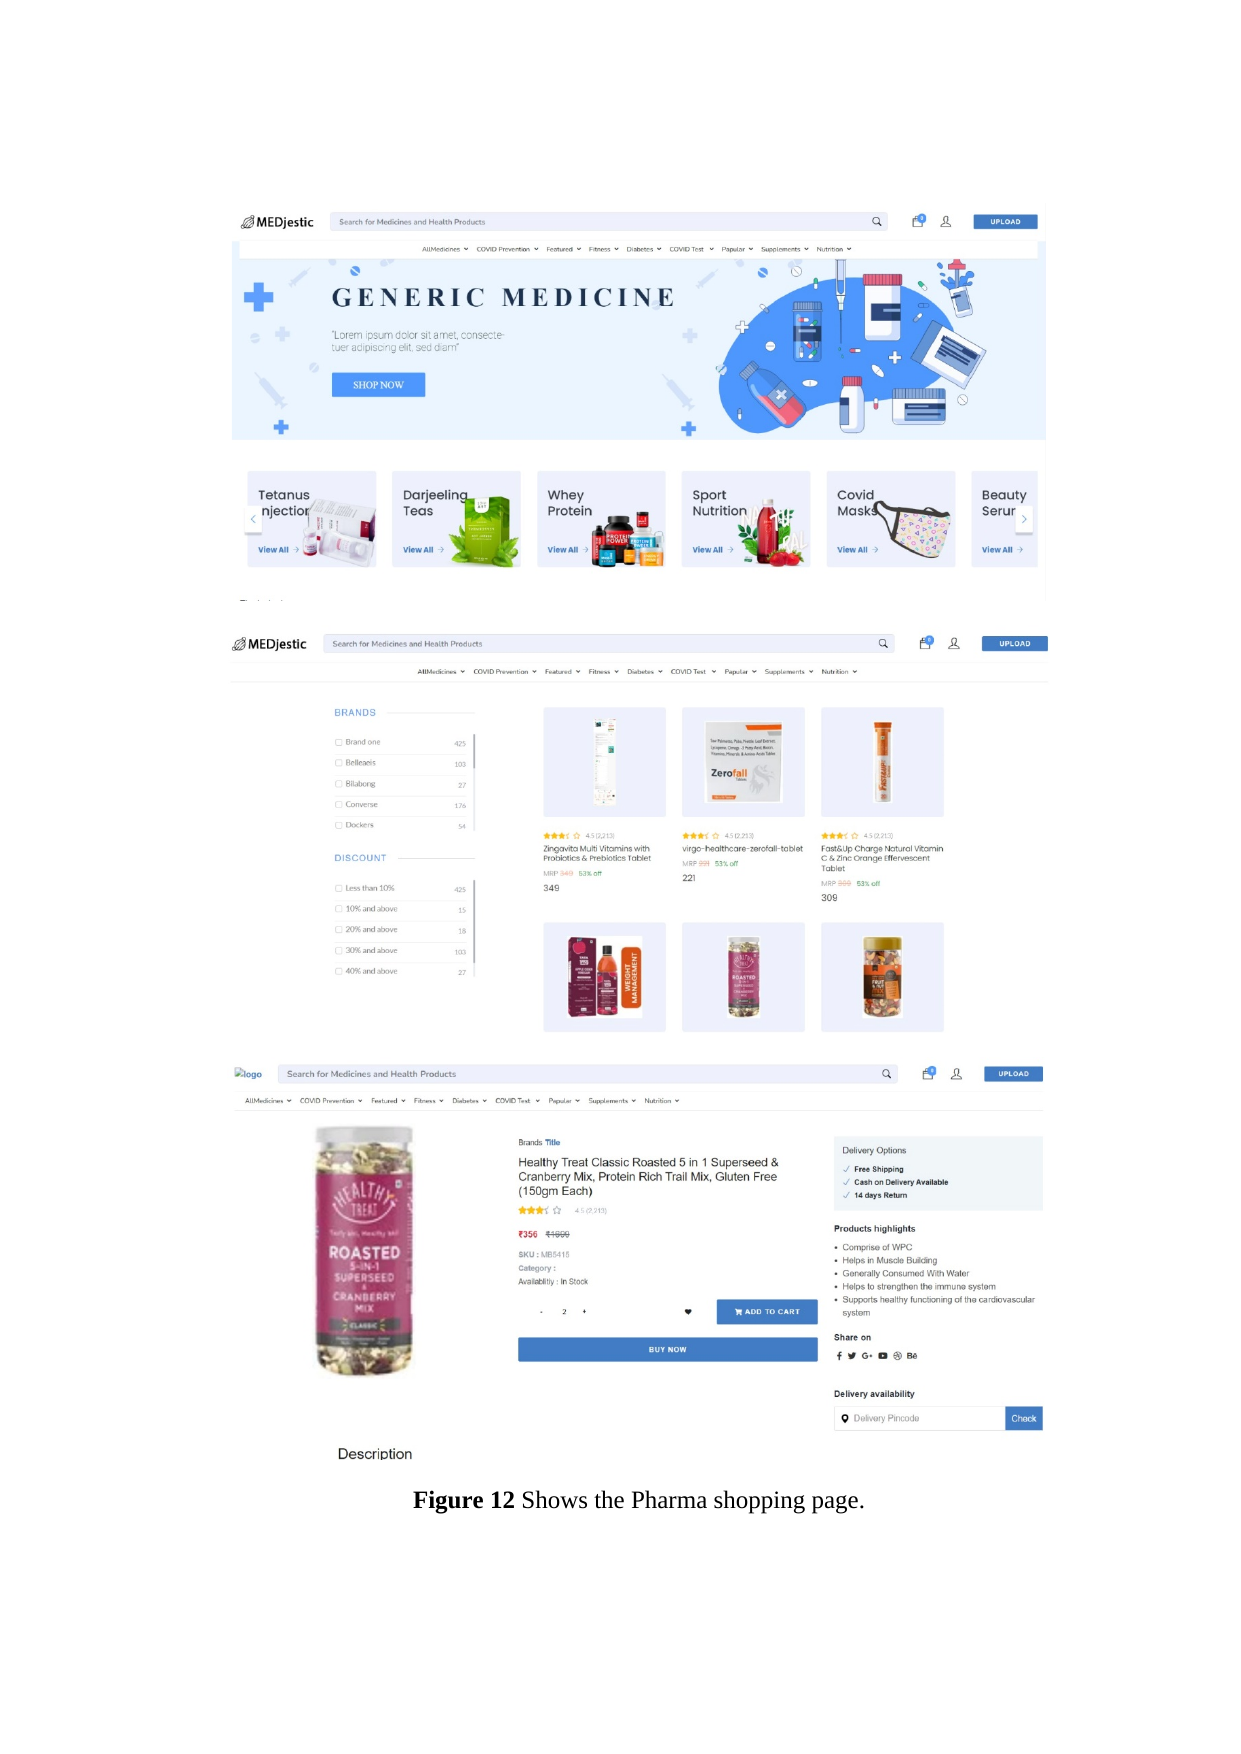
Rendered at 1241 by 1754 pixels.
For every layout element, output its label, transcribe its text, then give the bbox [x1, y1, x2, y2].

picture [227, 1057, 1051, 1460]
picture [222, 625, 1056, 1033]
picture [231, 203, 1046, 601]
text Figure 12 Shows the Pharma shopping page. [187, 1485, 1090, 1514]
